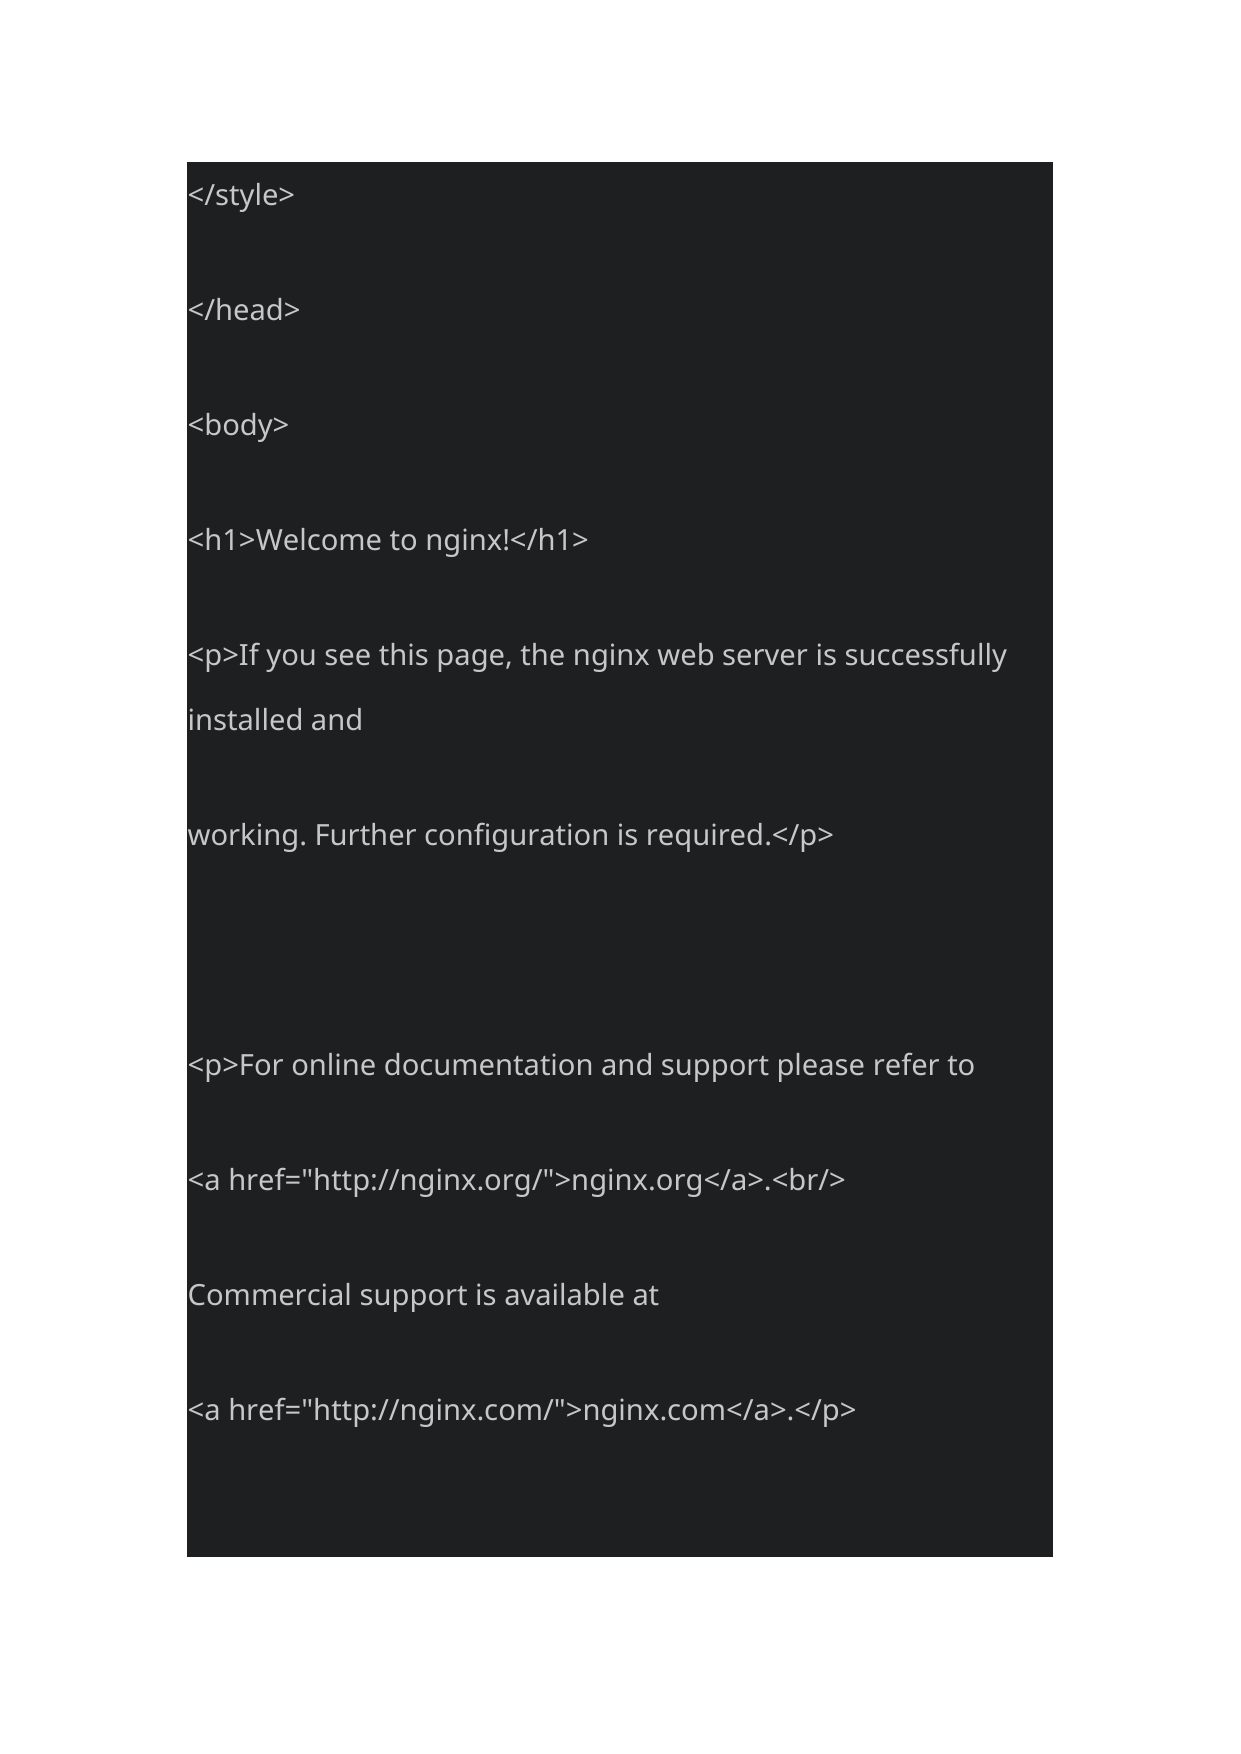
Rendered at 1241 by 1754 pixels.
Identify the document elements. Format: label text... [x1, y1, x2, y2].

text <p>If you see this page, the nginx web server is successfully installed and [187, 622, 1053, 752]
text <a href="http://nginx.org/">nginx.org</a>.<br/> [187, 1147, 1053, 1212]
text <p>For online documentation and support please refer to [187, 1032, 1053, 1097]
text </head> [187, 277, 1053, 342]
text <h1>Welcome to nginx!</h1> [187, 507, 1053, 572]
text <a href="http://nginx.com/">nginx.com</a>.</p> [187, 1377, 1053, 1442]
text <body> [187, 392, 1053, 457]
text working. Further configuration is required.</p> [187, 802, 1053, 867]
text </style> [187, 162, 1053, 227]
text Commercial support is available at [187, 1262, 1053, 1327]
